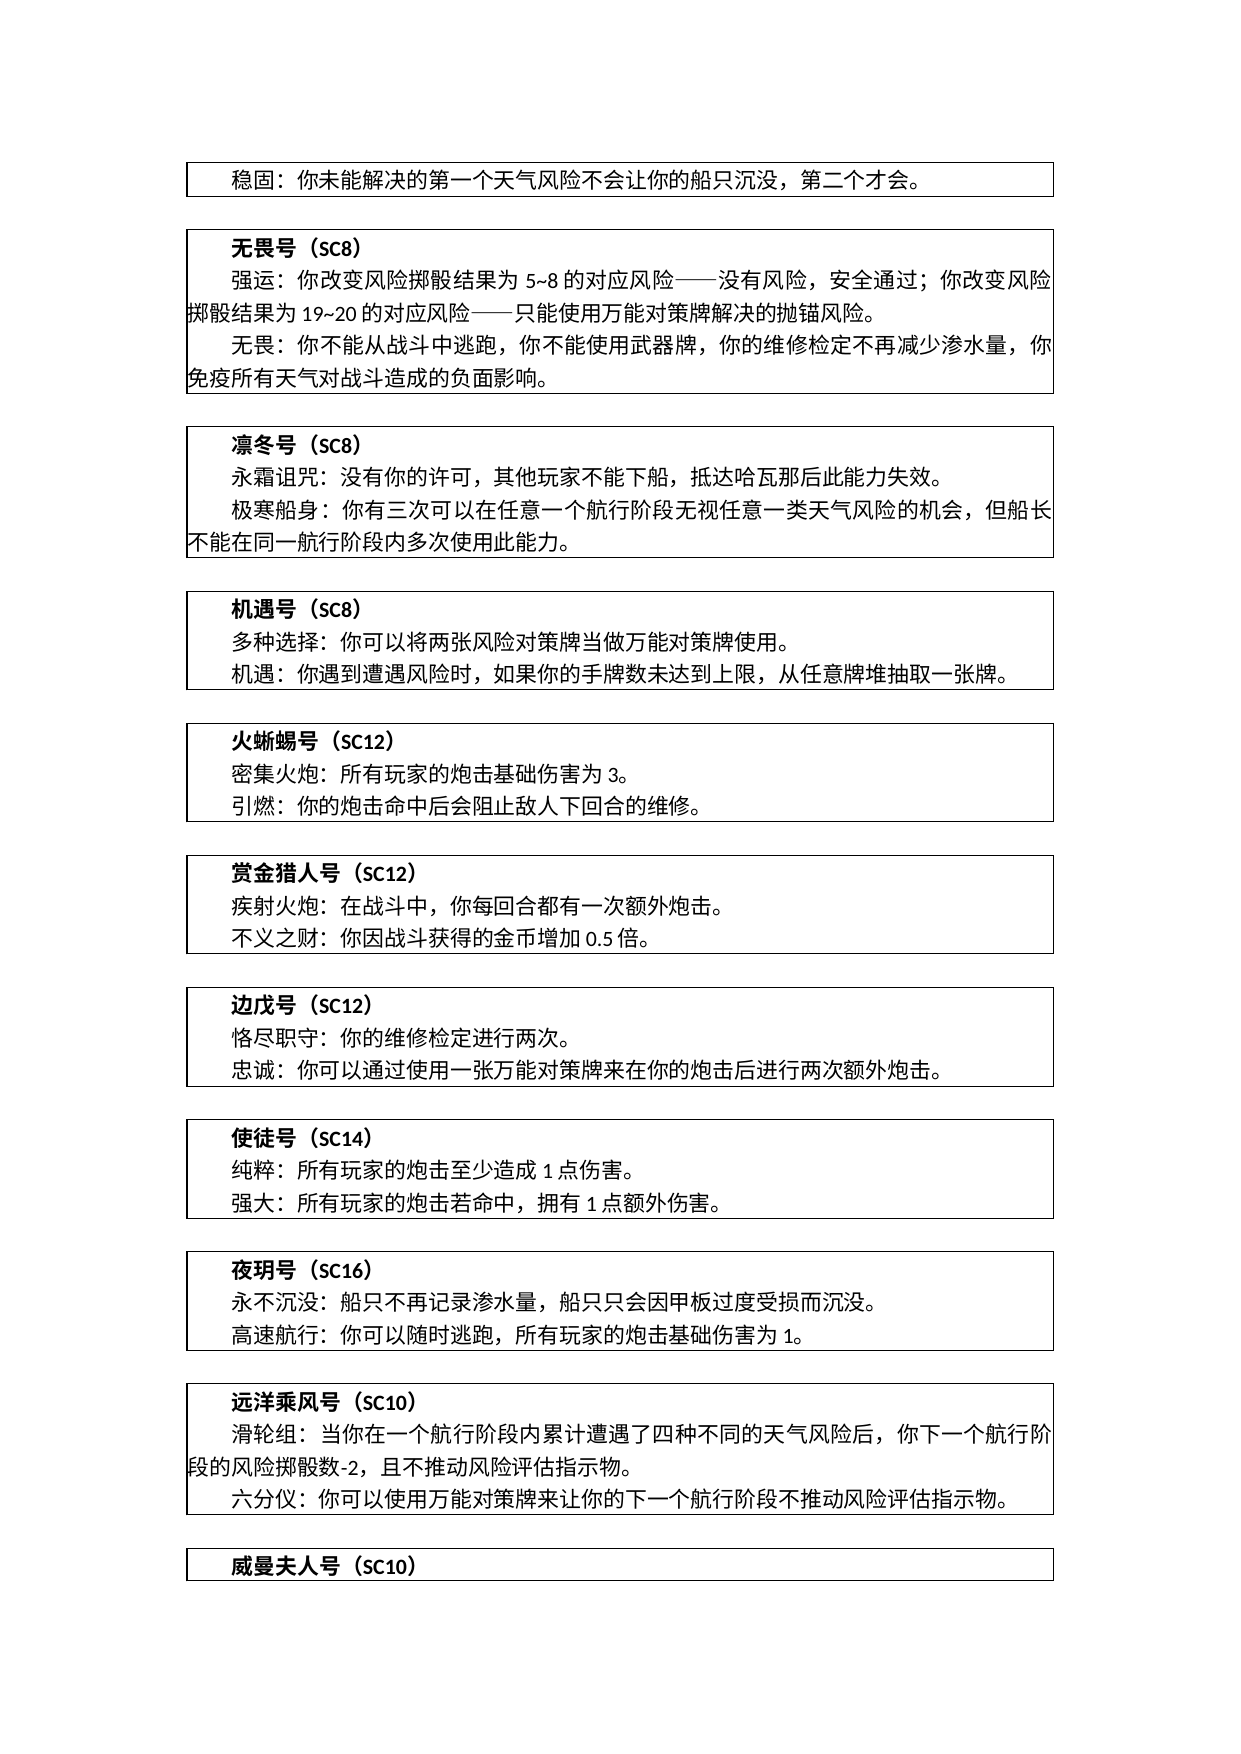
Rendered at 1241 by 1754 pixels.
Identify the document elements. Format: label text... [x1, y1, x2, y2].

text 无畏号（SC8） [188, 230, 1053, 263]
text 不义之财：你因战斗获得的金币增加0.5倍。 [188, 920, 1053, 953]
text 永不沉没：船只不再记录渗水量，船只只会因甲板过度受损而沉没。 [188, 1285, 1053, 1316]
text 稳固：你未能解决的第一个天气风险不会让你的船只沉没，第二个才会。 [188, 163, 1053, 196]
text 赏金猎人号（SC12） [188, 856, 1053, 888]
text 恪尽职守：你的维修检定进行两次。 [188, 1021, 1053, 1052]
text 滑轮组：当你在一个航行阶段内累计遭遇了四种不同的天气风险后，你下一个航行阶段的风险掷骰数-2，且不推动风险评估指示物。 [188, 1417, 1053, 1481]
text 机遇号（SC8） [188, 592, 1053, 624]
text 远洋乘风号（SC10） [188, 1384, 1053, 1417]
text 极寒船身：你有三次可以在任意一个航行阶段无视任意一类天气风险的机会，但船长不能在同一航行阶段内多次使用此能力。 [188, 491, 1053, 557]
text 引燃：你的炮击命中后会阻止敌人下回合的维修。 [188, 788, 1053, 821]
text 忠诚：你可以通过使用一张万能对策牌来在你的炮击后进行两次额外炮击。 [188, 1052, 1053, 1086]
text 密集火炮：所有玩家的炮击基础伤害为3。 [188, 756, 1053, 788]
text 多种选择：你可以将两张风险对策牌当做万能对策牌使用。 [188, 624, 1053, 656]
text 永霜诅咒：没有你的许可，其他玩家不能下船，抵达哈瓦那后此能力失效。 [188, 460, 1053, 491]
text 夜玥号（SC16） [188, 1252, 1053, 1285]
text 无畏：你不能从战斗中逃跑，你不能使用武器牌，你的维修检定不再减少渗水量，你免疫所有天气对战斗造成的负面影响。 [188, 327, 1053, 393]
text 六分仪：你可以使用万能对策牌来让你的下一个航行阶段不推动风险评估指示物。 [188, 1481, 1053, 1514]
text 边戊号（SC12） [188, 988, 1053, 1021]
text 使徒号（SC14） [188, 1120, 1053, 1153]
text 疾射火炮：在战斗中，你每回合都有一次额外炮击。 [188, 888, 1053, 920]
text 高速航行：你可以随时逃跑，所有玩家的炮击基础伤害为1。 [188, 1316, 1053, 1350]
text 纯粹：所有玩家的炮击至少造成1点伤害。 [188, 1153, 1053, 1184]
text 凛冬号（SC8） [188, 427, 1053, 460]
text 强大：所有玩家的炮击若命中，拥有1点额外伤害。 [188, 1184, 1053, 1218]
text 强运：你改变风险掷骰结果为5~8的对应风险——没有风险，安全通过；你改变风险掷骰结果为19~20的对应风险——只能使用万能对策牌解决的抛锚风险。 [188, 263, 1053, 327]
text 火蜥蜴号（SC12） [188, 724, 1053, 756]
text 机遇：你遇到遭遇风险时，如果你的手牌数未达到上限，从任意牌堆抽取一张牌。 [188, 656, 1053, 689]
text 威曼夫人号（SC10） [188, 1549, 1053, 1580]
